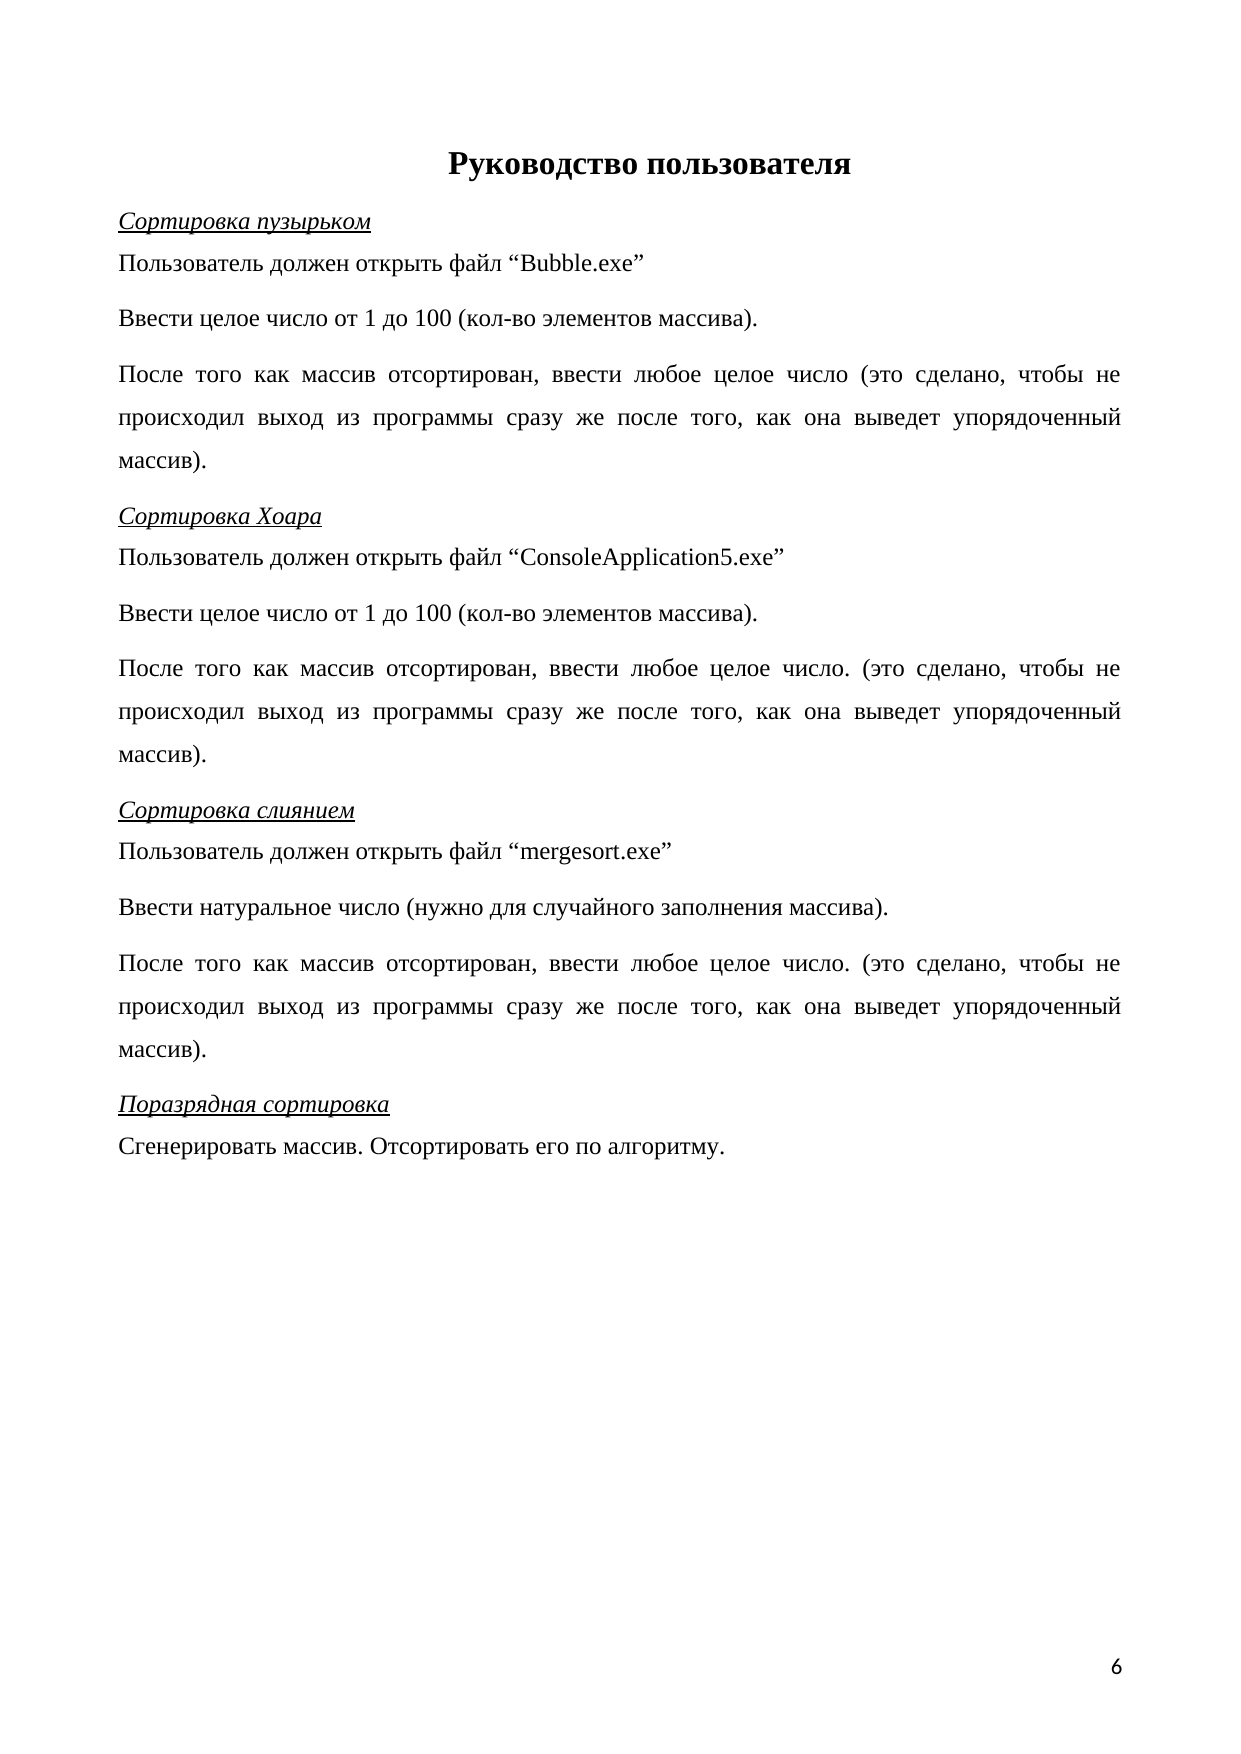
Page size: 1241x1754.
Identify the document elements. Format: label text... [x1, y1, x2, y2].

text Пользователь должен открыть файл “mergesort.exe” [118, 836, 1122, 865]
text Сортировка Хоара [118, 501, 1122, 529]
text Сортировка пузырьком [118, 206, 1122, 235]
text Пользователь должен открыть файл “ConsoleApplication5.exe” [118, 542, 1122, 571]
text После того как массив отсортирован, ввести любое целое число (это сделано, чтобы не происходил выход из программы сразу же после того, как она выведет упорядоченный массив). [118, 359, 1122, 474]
text Поразрядная сортировка [118, 1089, 1122, 1118]
subtitle Руководство пользователя [118, 143, 1122, 181]
text Ввести натуральное число (нужно для случайного заполнения массива). [118, 892, 1122, 921]
text Ввести целое число от 1 до 100 (кол-во элементов массива). [118, 598, 1122, 626]
text После того как массив отсортирован, ввести любое целое число. (это сделано, чтобы не происходил выход из программы сразу же после того, как она выведет упорядоченный массив). [118, 948, 1122, 1063]
text Пользователь должен открыть файл “Bubble.exe” [118, 248, 1122, 276]
text Сгенерировать массив. Отсортировать его по алгоритму. [118, 1131, 1122, 1159]
text Ввести целое число от 1 до 100 (кол-во элементов массива). [118, 303, 1122, 332]
text Сортировка слиянием [118, 795, 1122, 824]
text После того как массив отсортирован, ввести любое целое число. (это сделано, чтобы не происходил выход из программы сразу же после того, как она выведет упорядоченный массив). [118, 653, 1122, 768]
